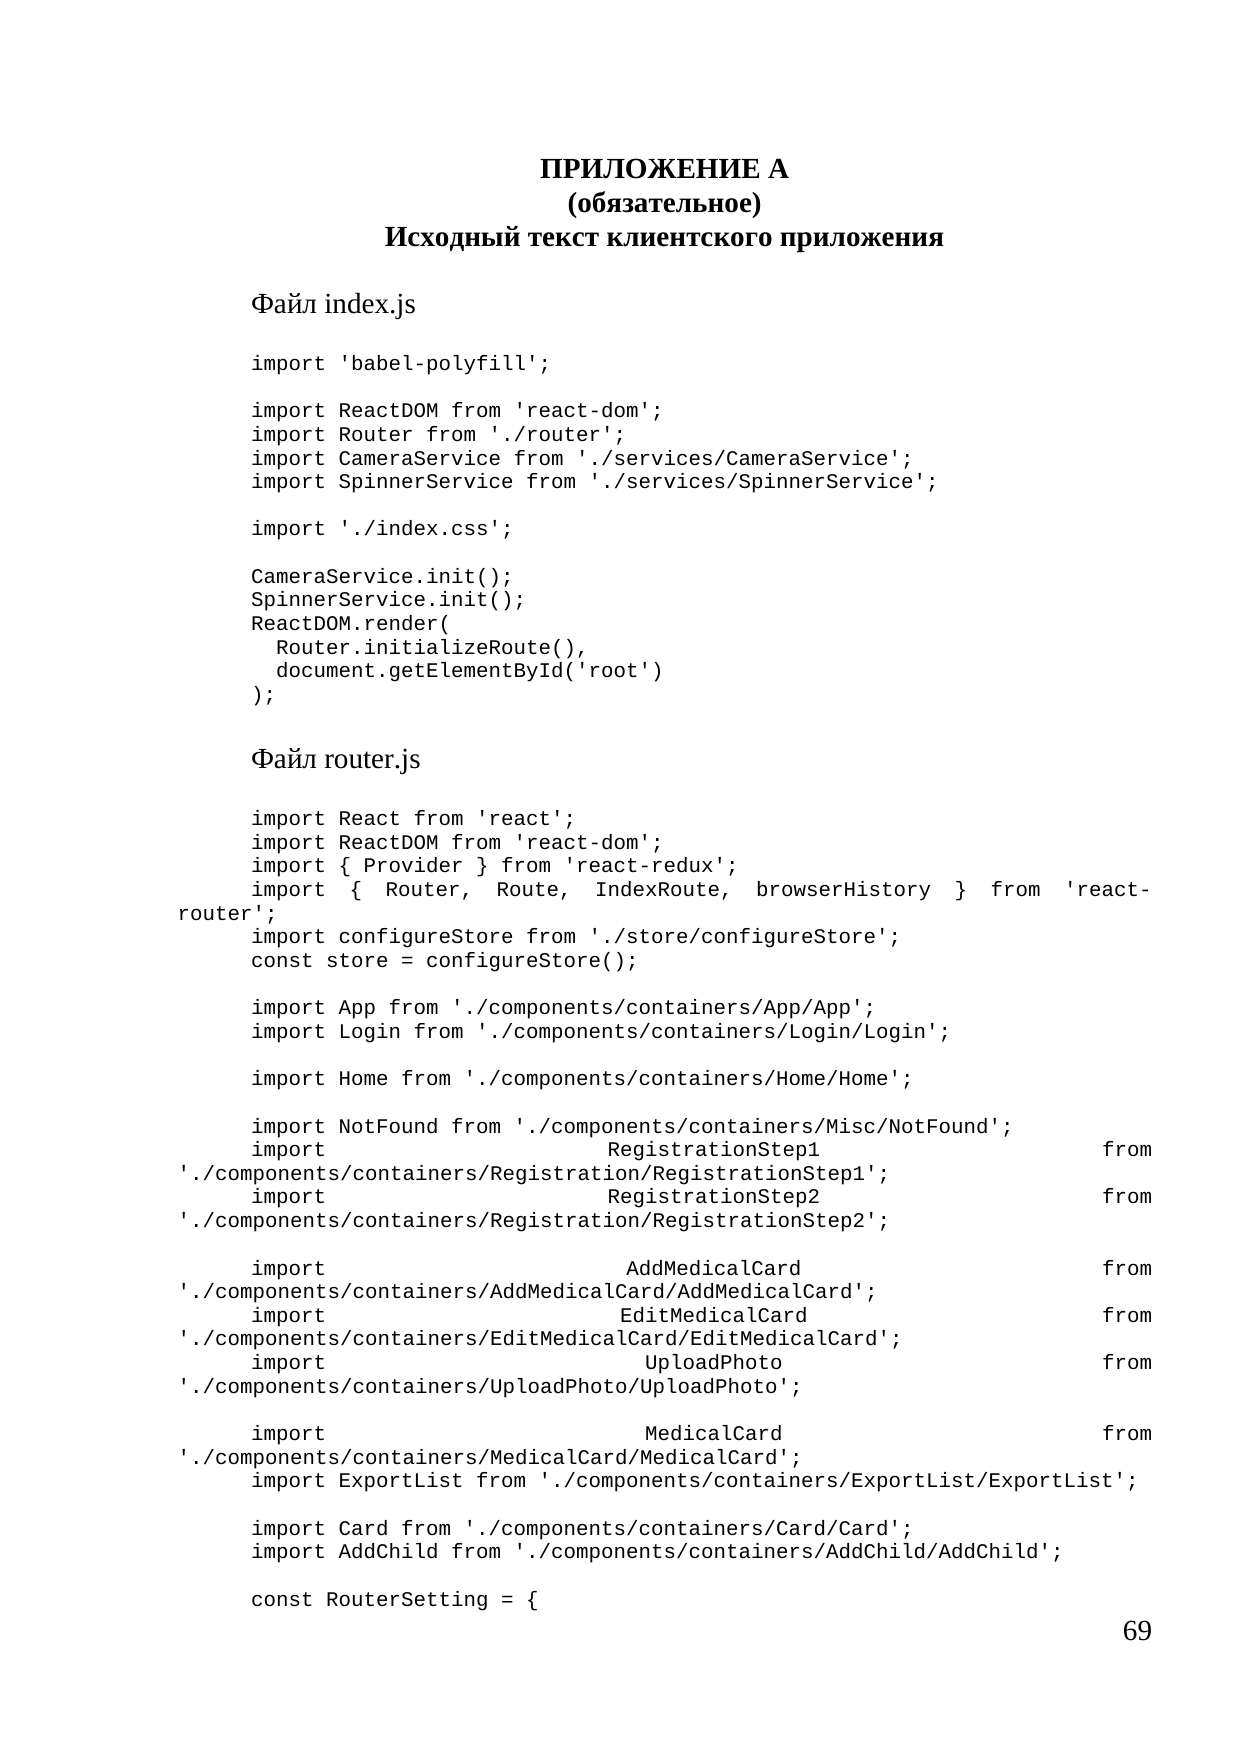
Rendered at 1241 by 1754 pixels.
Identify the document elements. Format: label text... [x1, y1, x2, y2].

text (обязательное) [177, 185, 1152, 219]
text ); [177, 684, 1152, 708]
text import configureStore from './store/configureStore'; [177, 926, 1152, 950]
text ReactDOM.render( [177, 613, 1152, 637]
text const RouterSetting = { [177, 1588, 1152, 1612]
text CameraService.init(); [177, 566, 1152, 589]
text import Card from './components/containers/Card/Card'; [177, 1518, 1152, 1541]
text SpinnerService.init(); [177, 589, 1152, 613]
text import ReactDOM from 'react-dom'; [177, 400, 1152, 424]
text Исходный текст клиентского приложения [177, 219, 1152, 252]
text Router.initializeRoute(), [177, 637, 1152, 660]
text import SpinnerService from './services/SpinnerService'; [177, 471, 1152, 495]
text import { Router, Route, IndexRoute, browserHistory } from 'react-router'; [177, 879, 1152, 926]
text import UploadPhoto from './components/containers/UploadPhoto/UploadPhoto'; [177, 1352, 1152, 1399]
text import NotFound from './components/containers/Misc/NotFound'; [177, 1116, 1152, 1139]
text import MedicalCard from './components/containers/MedicalCard/MedicalCard'; [177, 1423, 1152, 1470]
text import Login from './components/containers/Login/Login'; [177, 1021, 1152, 1045]
text document.getElementById('root') [177, 660, 1152, 684]
text ПРИЛОЖЕНИЕ А [177, 152, 1152, 185]
text import ReactDOM from 'react-dom'; [177, 832, 1152, 856]
text import './index.css'; [177, 518, 1152, 542]
text import RegistrationStep2 from './components/containers/Registration/RegistrationStep2'; [177, 1187, 1152, 1234]
text import App from './components/containers/App/App'; [177, 997, 1152, 1021]
text import AddChild from './components/containers/AddChild/AddChild'; [177, 1541, 1152, 1565]
text import RegistrationStep1 from './components/containers/Registration/RegistrationStep1'; [177, 1139, 1152, 1187]
text const store = configureStore(); [177, 950, 1152, 974]
text import React from 'react'; [177, 808, 1152, 832]
text import { Provider } from 'react-redux'; [177, 856, 1152, 879]
text import 'babel-polyfill'; [177, 353, 1152, 377]
text import Router from './router'; [177, 424, 1152, 447]
text Файл router.js [177, 741, 1152, 775]
text import Home from './components/containers/Home/Home'; [177, 1068, 1152, 1092]
text import EditMedicalCard from './components/containers/EditMedicalCard/EditMedicalCard'; [177, 1305, 1152, 1352]
text Файл index.js [177, 286, 1152, 319]
text import CameraService from './services/CameraService'; [177, 447, 1152, 471]
text import ExportList from './components/containers/ExportList/ExportList'; [177, 1470, 1152, 1494]
text import AddMedicalCard from './components/containers/AddMedicalCard/AddMedicalCard'; [177, 1257, 1152, 1305]
